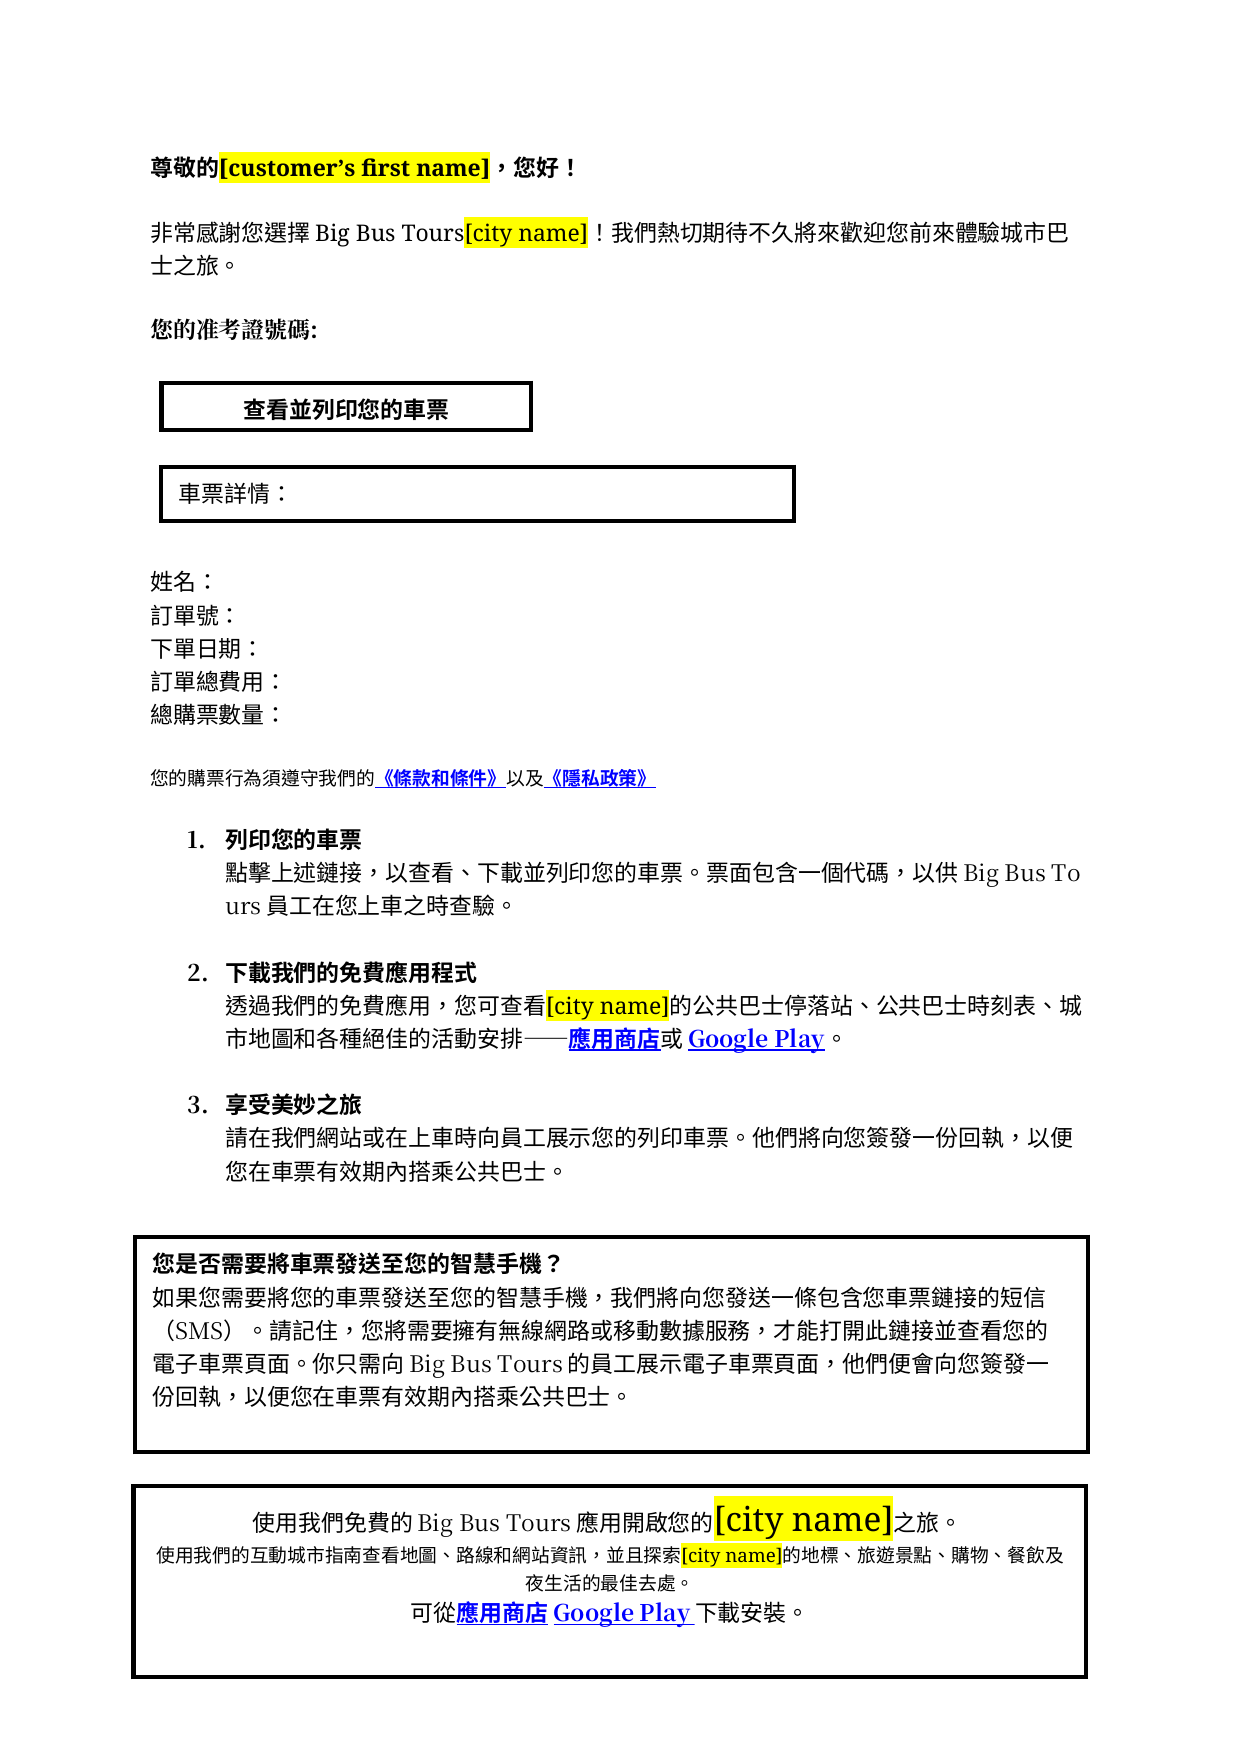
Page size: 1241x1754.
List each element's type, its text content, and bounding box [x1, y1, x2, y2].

text 下單日期： 訂單總費用： 總購票數量： [150, 631, 1090, 763]
text 尊敬的[customer’s first name]，您好！ [150, 150, 1090, 183]
text 您的准考證號碼: [150, 312, 1090, 346]
text 姓名： [150, 564, 1090, 597]
text 您的購票行為須遵守我們的《條款和條件》以及《隱私政策》 [150, 763, 1090, 791]
list 列印您的車票 [187, 822, 1090, 855]
list 點擊上述鏈接，以查看、下載並列印您的車票。票面包含一個代碼，以供Big Bus Tours員工在您上車之時查驗。 [225, 855, 1090, 921]
list 享受美妙之旅 [187, 1087, 1090, 1120]
text 非常感謝您選擇Big Bus Tours[city name]！我們熱切期待不久將來歡迎您前來體驗城市巴士之旅。 [150, 214, 1090, 281]
text 訂單號： [150, 597, 1090, 631]
list 透過我們的免費應用，您可查看[city name]的公共巴士停落站、公共巴士時刻表、城市地圖和各種絕佳的活動安排——應用商店或Google Play。 [225, 988, 1090, 1054]
list 下載我們的免費應用程式 [187, 954, 1090, 988]
list 請在我們網站或在上車時向員工展示您的列印車票。他們將向您簽發一份回執，以便您在車票有效期內搭乘公共巴士。 [225, 1120, 1090, 1187]
